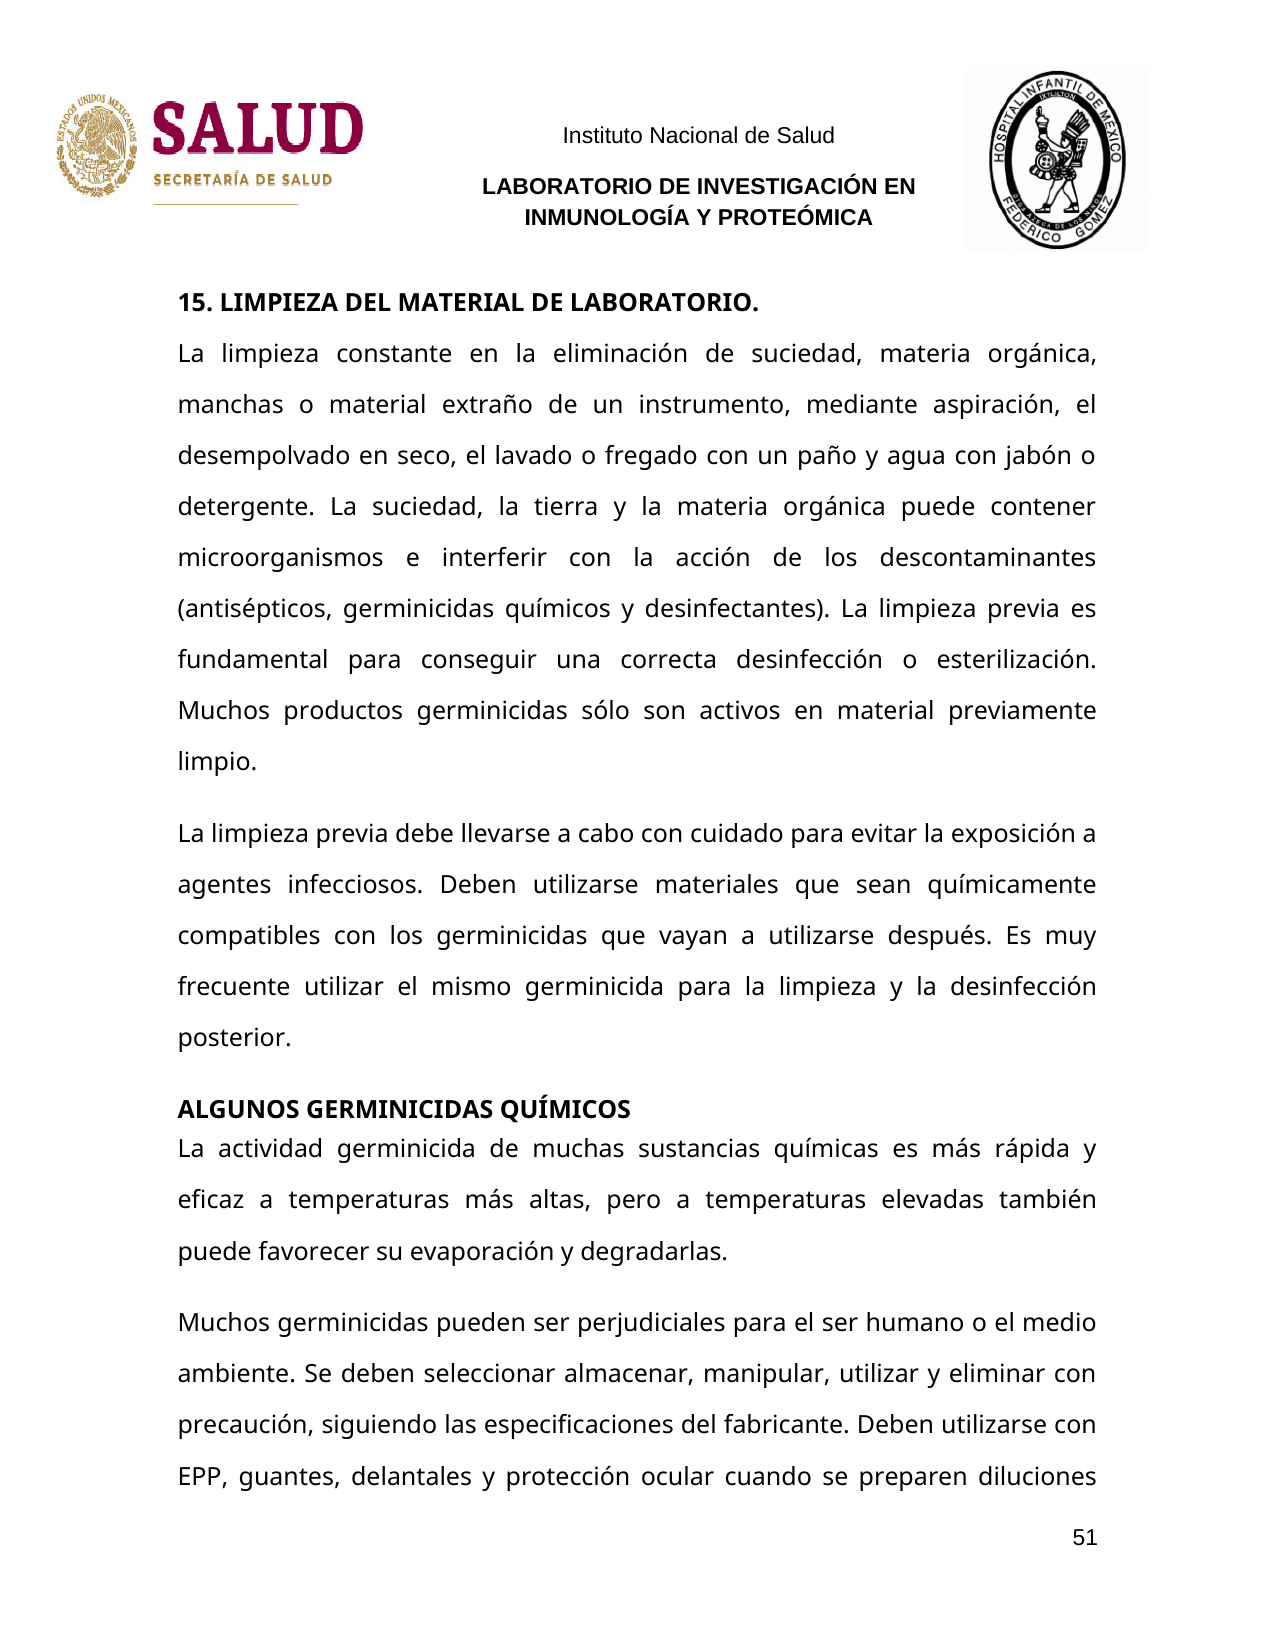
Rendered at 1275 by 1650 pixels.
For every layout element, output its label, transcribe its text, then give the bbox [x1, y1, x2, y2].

text La limpieza previa debe llevarse a cabo con cuidado para evitar la exposición a agentes infecciosos. Deben utilizarse materiales que sean químicamente compatibles con los germinicidas que vayan a utilizarse después. Es muy frecuente utilizar el mismo germinicida para la limpieza y la desinfección posterior. [177, 816, 1098, 1054]
text La actividad germinicida de muchas sustancias químicas es más rápida y eficaz a temperaturas más altas, pero a temperaturas elevadas también puede favorecer su evaporación y degradarlas. [177, 1131, 1098, 1267]
subtitle ALGUNOS GERMINICIDAS QUÍMICOS [177, 1092, 1098, 1126]
picture [963, 66, 1150, 252]
text La limpieza constante en la eliminación de suciedad, materia orgánica, manchas o material extraño de un instrumento, mediante aspiración, el desempolvado en seco, el lavado o fregado con un paño y agua con jabón o detergente. La suciedad, la tierra y la materia orgánica puede contener microorganismos e interferir con la acción de los descontaminantes (antisépticos, germinicidas químicos y desinfectantes). La limpieza previa es fundamental para conseguir una correcta desinfección o esterilización. Muchos productos germinicidas sólo son activos en material previamente limpio. [177, 336, 1098, 778]
picture [45, 83, 430, 205]
subtitle 15. LIMPIEZA DEL MATERIAL DE LABORATORIO. [177, 285, 1098, 319]
